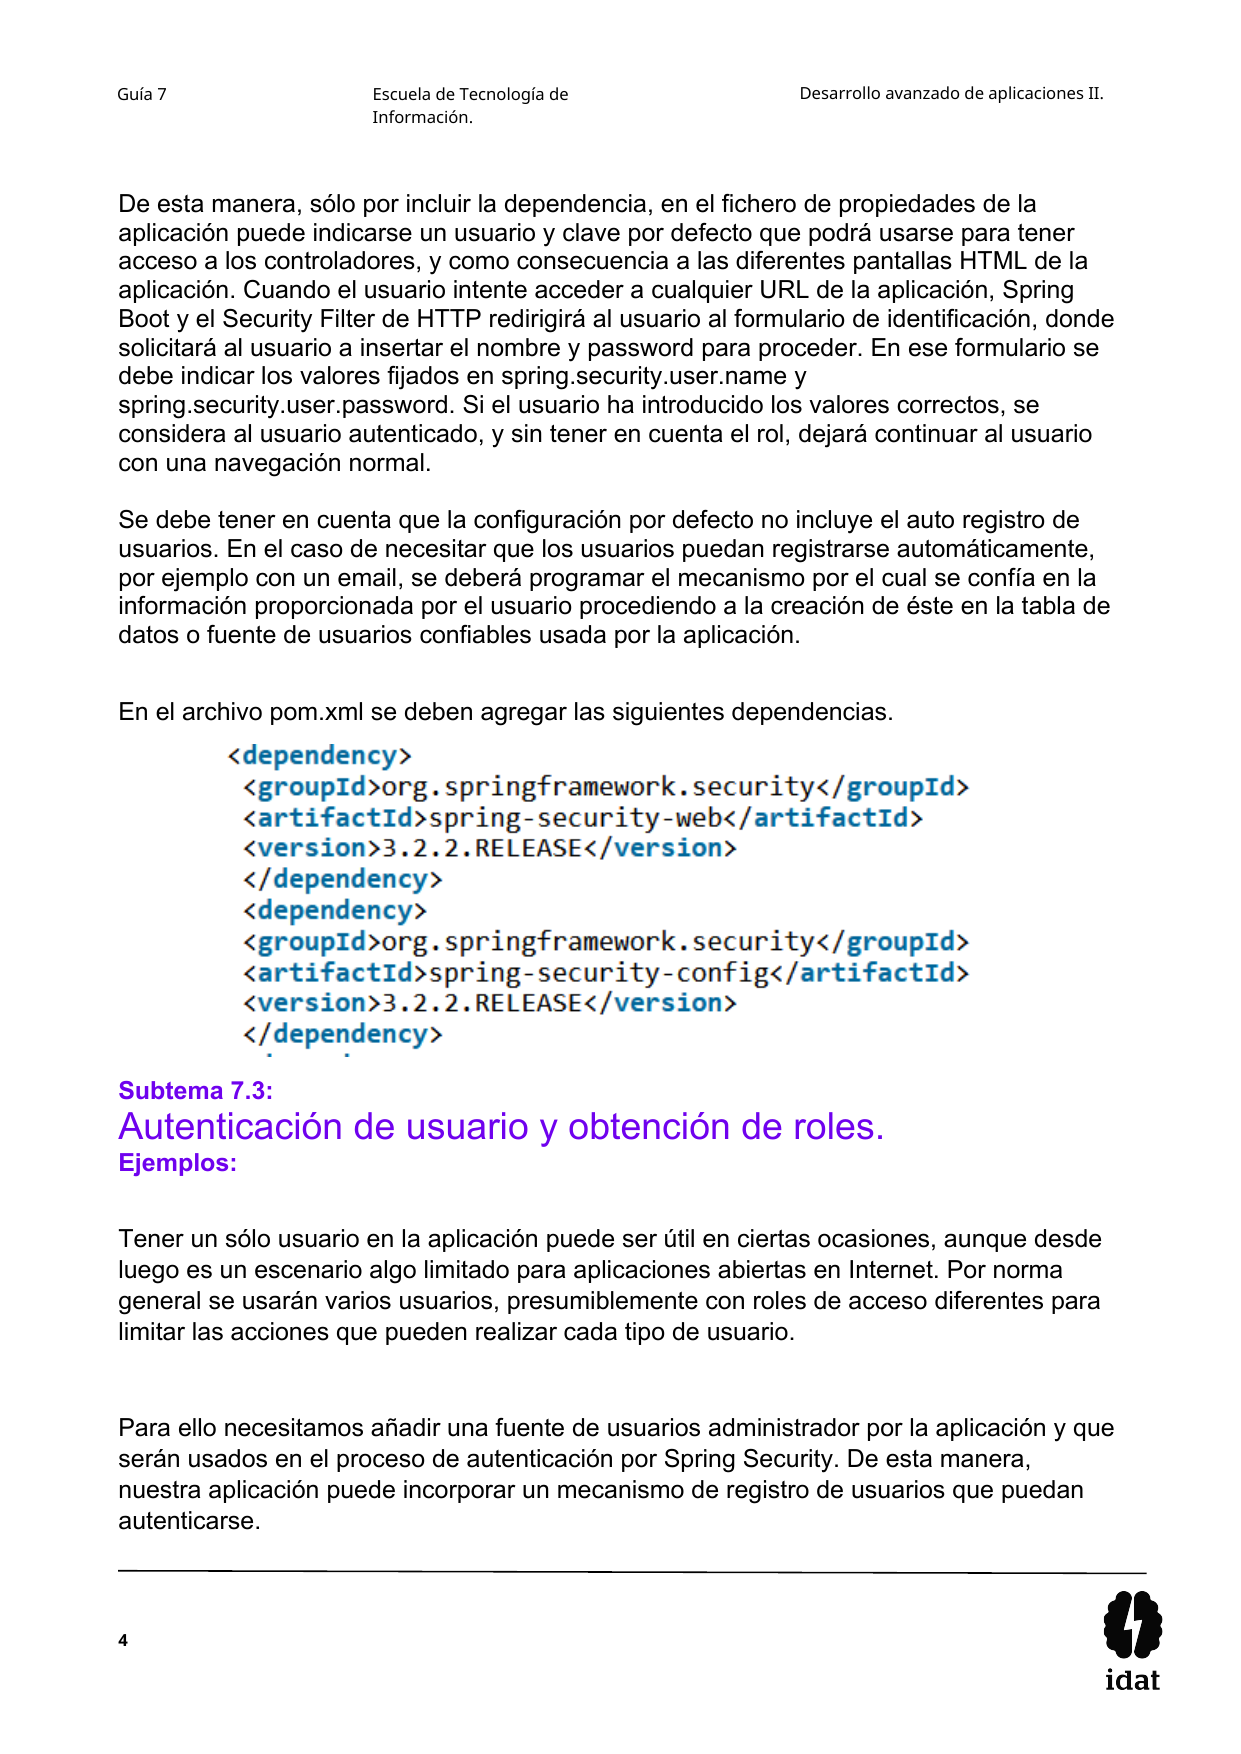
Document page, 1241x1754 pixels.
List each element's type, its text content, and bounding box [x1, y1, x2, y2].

text De esta manera, sólo por incluir la dependencia, en el fichero de propiedades de la aplicación puede indicarse un usuario y clave por defecto que podrá usarse para tener acceso a los controladores, y como consecuencia a las diferentes pantallas HTML de la aplicación. Cuando el usuario intente acceder a cualquier URL de la aplicación, Spring Boot y el Security Filter de HTTP redirigirá al usuario al formulario de identificación, donde solicitará al usuario a insertar el nombre y password para proceder. En ese formulario se debe indicar los valores fijados en spring.security.user.name y spring.security.user.password. Si el usuario ha introducido los valores correctos, se considera al usuario autenticado, y sin tener en cuenta el rol, dejará continuar al usuario con una navegación normal. [118, 189, 1122, 476]
picture [1103, 1591, 1163, 1690]
text En el archivo pom.xml se deben agregar las siguientes dependencias. [118, 696, 1122, 725]
picture [217, 744, 1023, 1057]
text Para ello necesitamos añadir una fuente de usuarios administrador por la aplicación y que serán usados en el proceso de autenticación por Spring Security. De esta manera, nuestra aplicación puede incorporar un mecanismo de registro de usuarios que puedan autenticarse. [118, 1412, 1122, 1534]
text Autenticación de usuario y obtención de roles. [118, 1104, 1122, 1147]
text Subtema 7.3: [118, 1076, 1122, 1104]
text Ejemplos: [118, 1147, 1122, 1176]
text Se debe tener en cuenta que la configuración por defecto no incluye el auto registro de usuarios. En el caso de necesitar que los usuarios puedan registrarse automáticamente, por ejemplo con un email, se deberá programar el mecanismo por el cual se confía en la información proporcionada por el usuario procediendo a la creación de éste en la tabla de datos o fuente de usuarios confiables usada por la aplicación. [118, 505, 1122, 649]
text Tener un sólo usuario en la aplicación puede ser útil en ciertas ocasiones, aunque desde luego es un escenario algo limitado para aplicaciones abiertas en Internet. Por norma general se usarán varios usuarios, presumiblemente con roles de acceso diferentes para limitar las acciones que pueden realizar cada tipo de usuario. [118, 1224, 1122, 1346]
